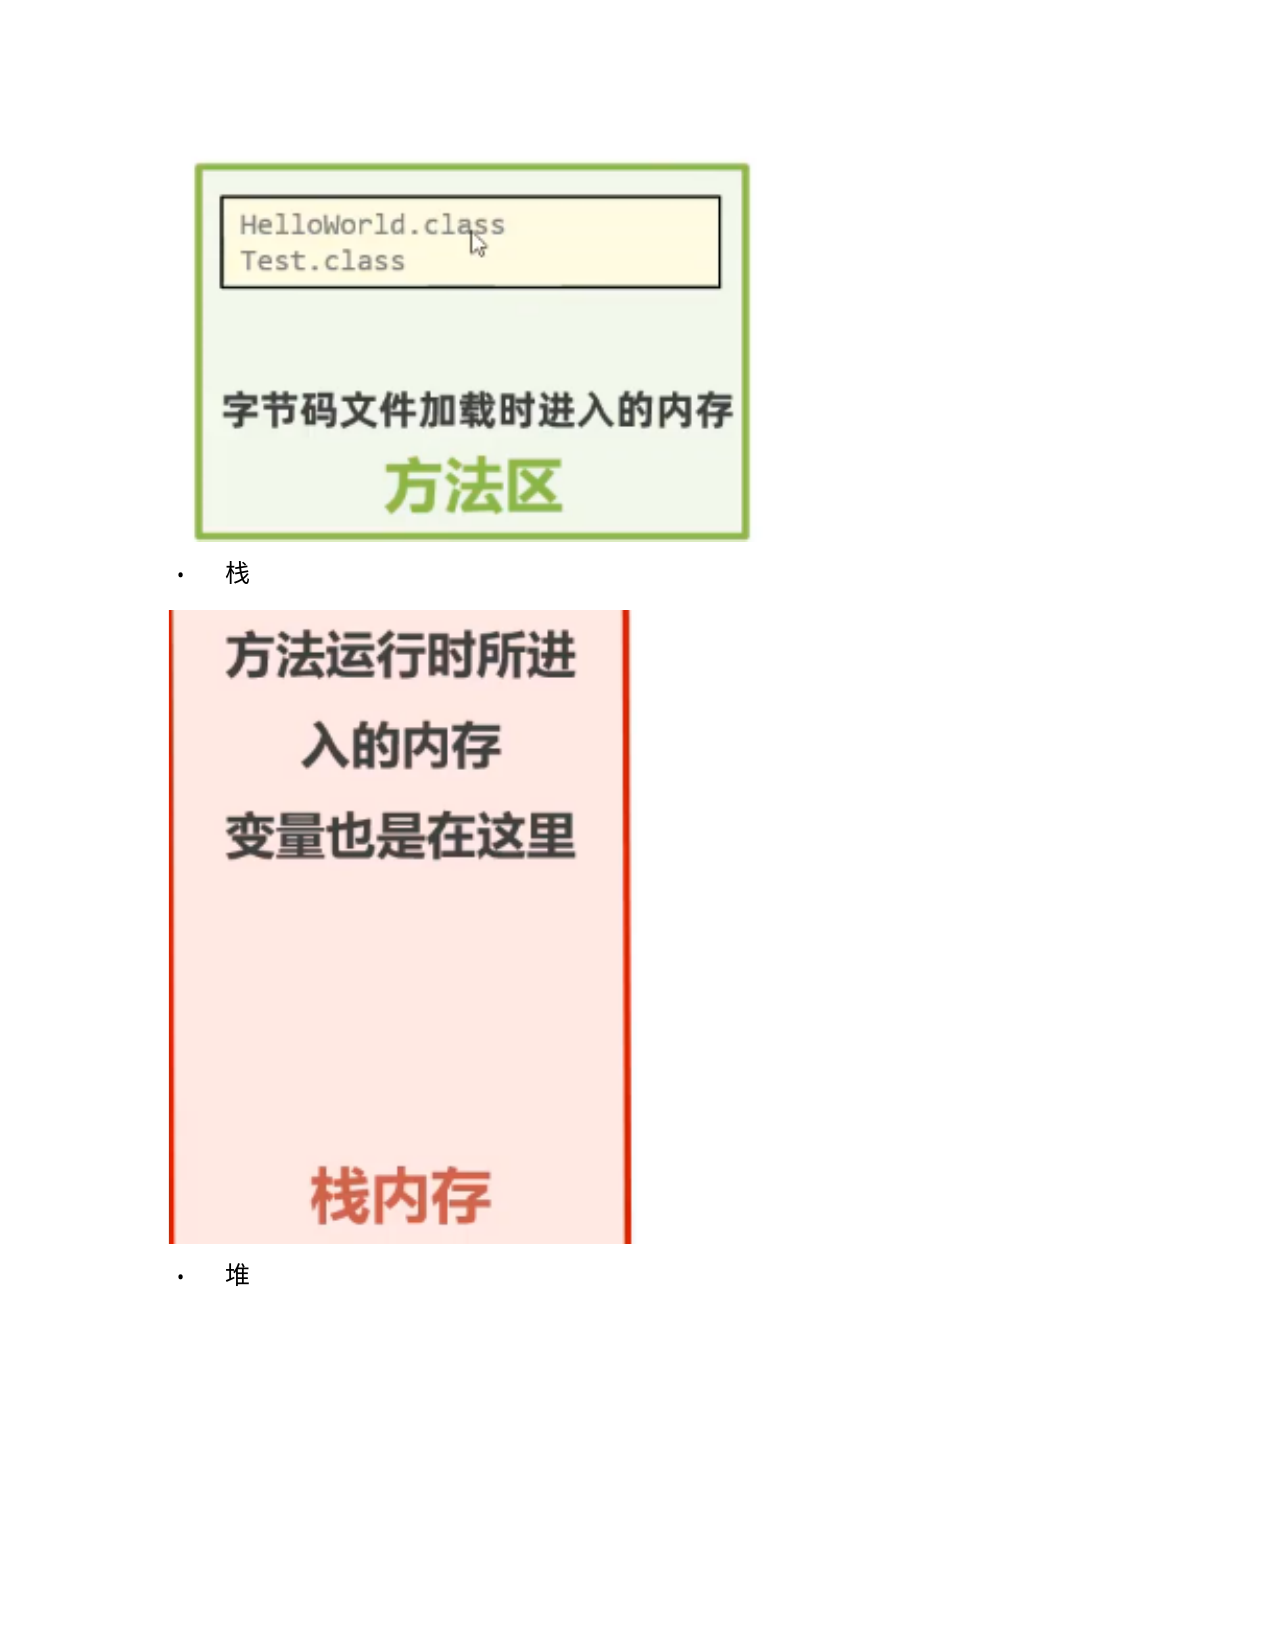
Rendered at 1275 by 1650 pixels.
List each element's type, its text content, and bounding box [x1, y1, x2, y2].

picture [168, 610, 638, 1244]
list 堆 [175, 1262, 1125, 1291]
picture [168, 150, 767, 542]
list 栈 [175, 560, 1125, 589]
